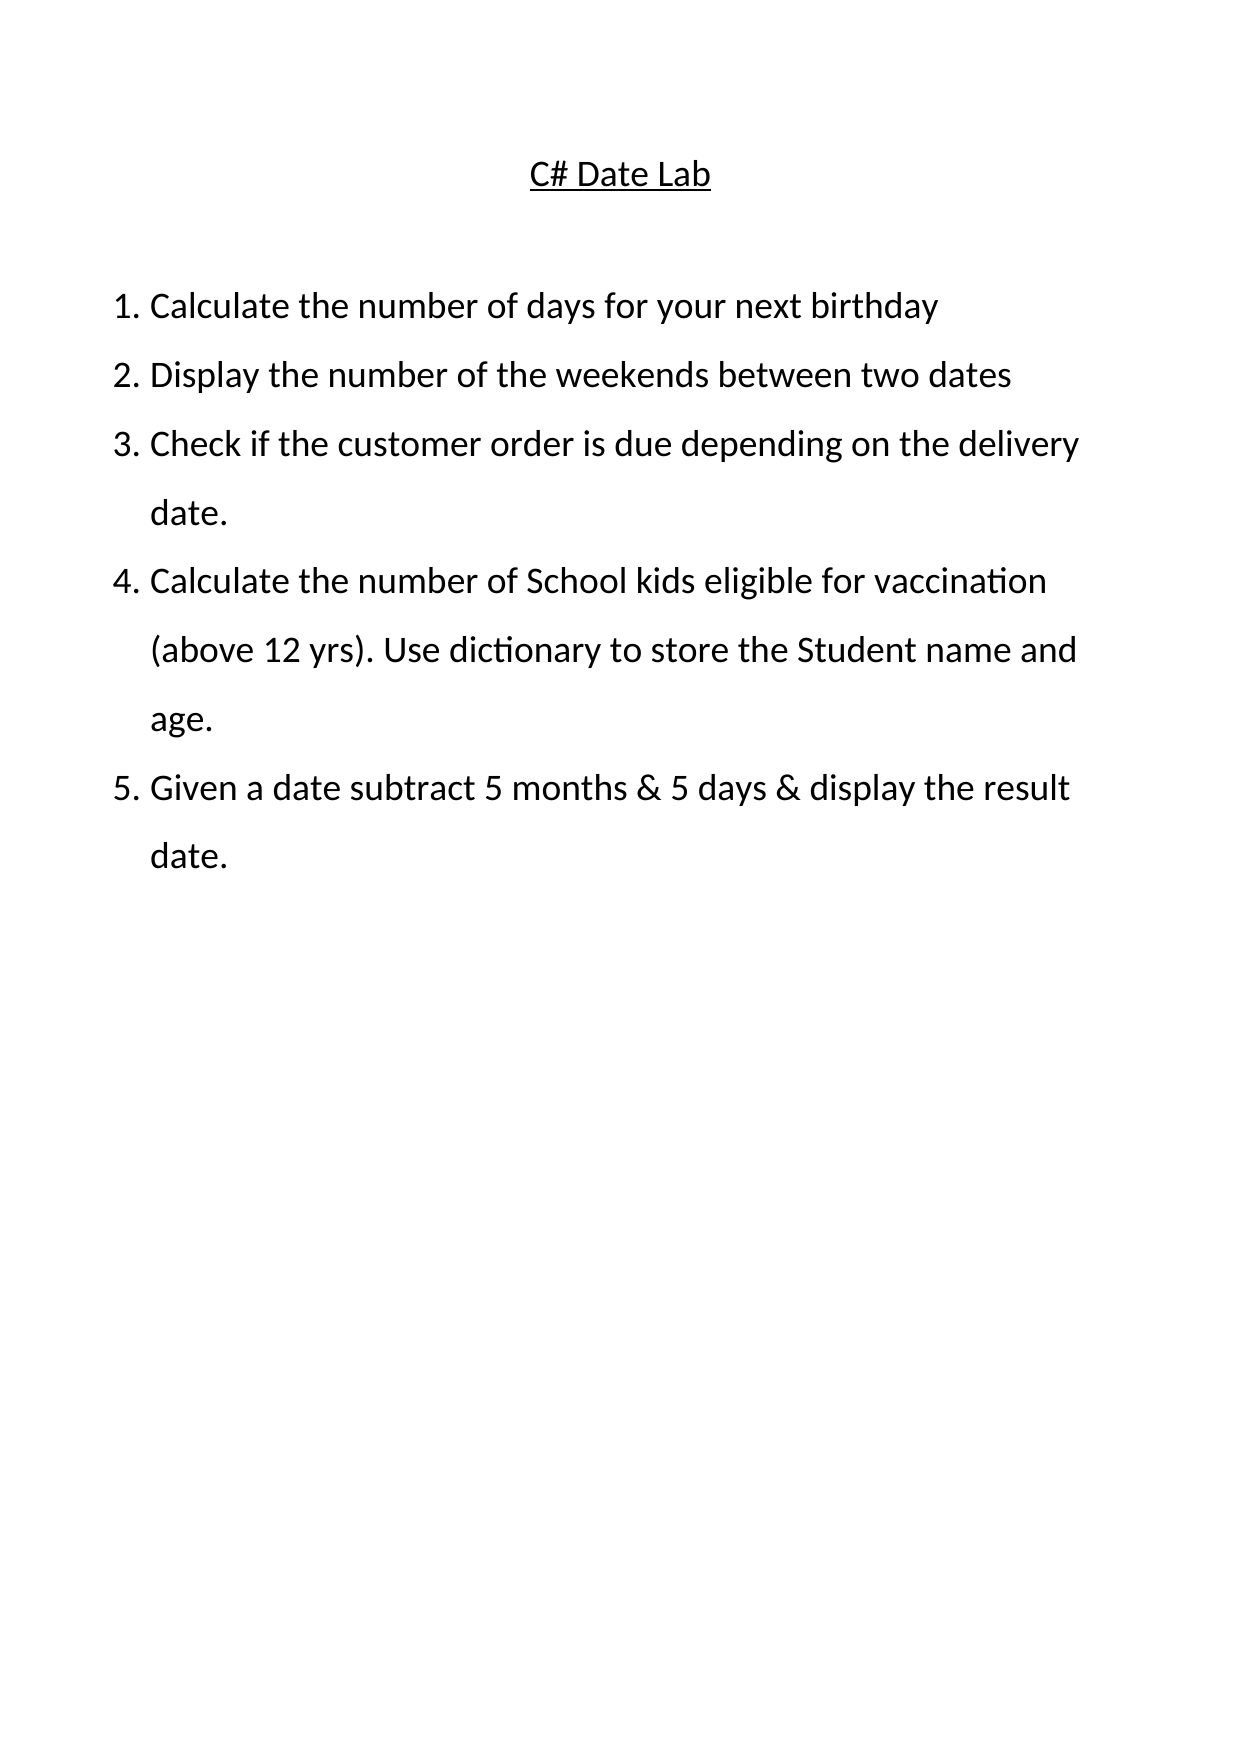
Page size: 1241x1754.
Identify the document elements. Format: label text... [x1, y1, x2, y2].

list Given a date subtract 5 months & 5 days & display the result date. [112, 763, 1090, 878]
list Calculate the number of School kids eligible for vaccination (above 12 yrs). Use dictionary to store the Student name and age. [112, 557, 1090, 741]
text C# Date Lab [150, 150, 1090, 196]
list Display the number of the weekends between two dates [112, 351, 1090, 397]
list Calculate the number of days for your next birthday [112, 282, 1090, 328]
list Check if the customer order is due depending on the delivery date. [112, 420, 1090, 534]
